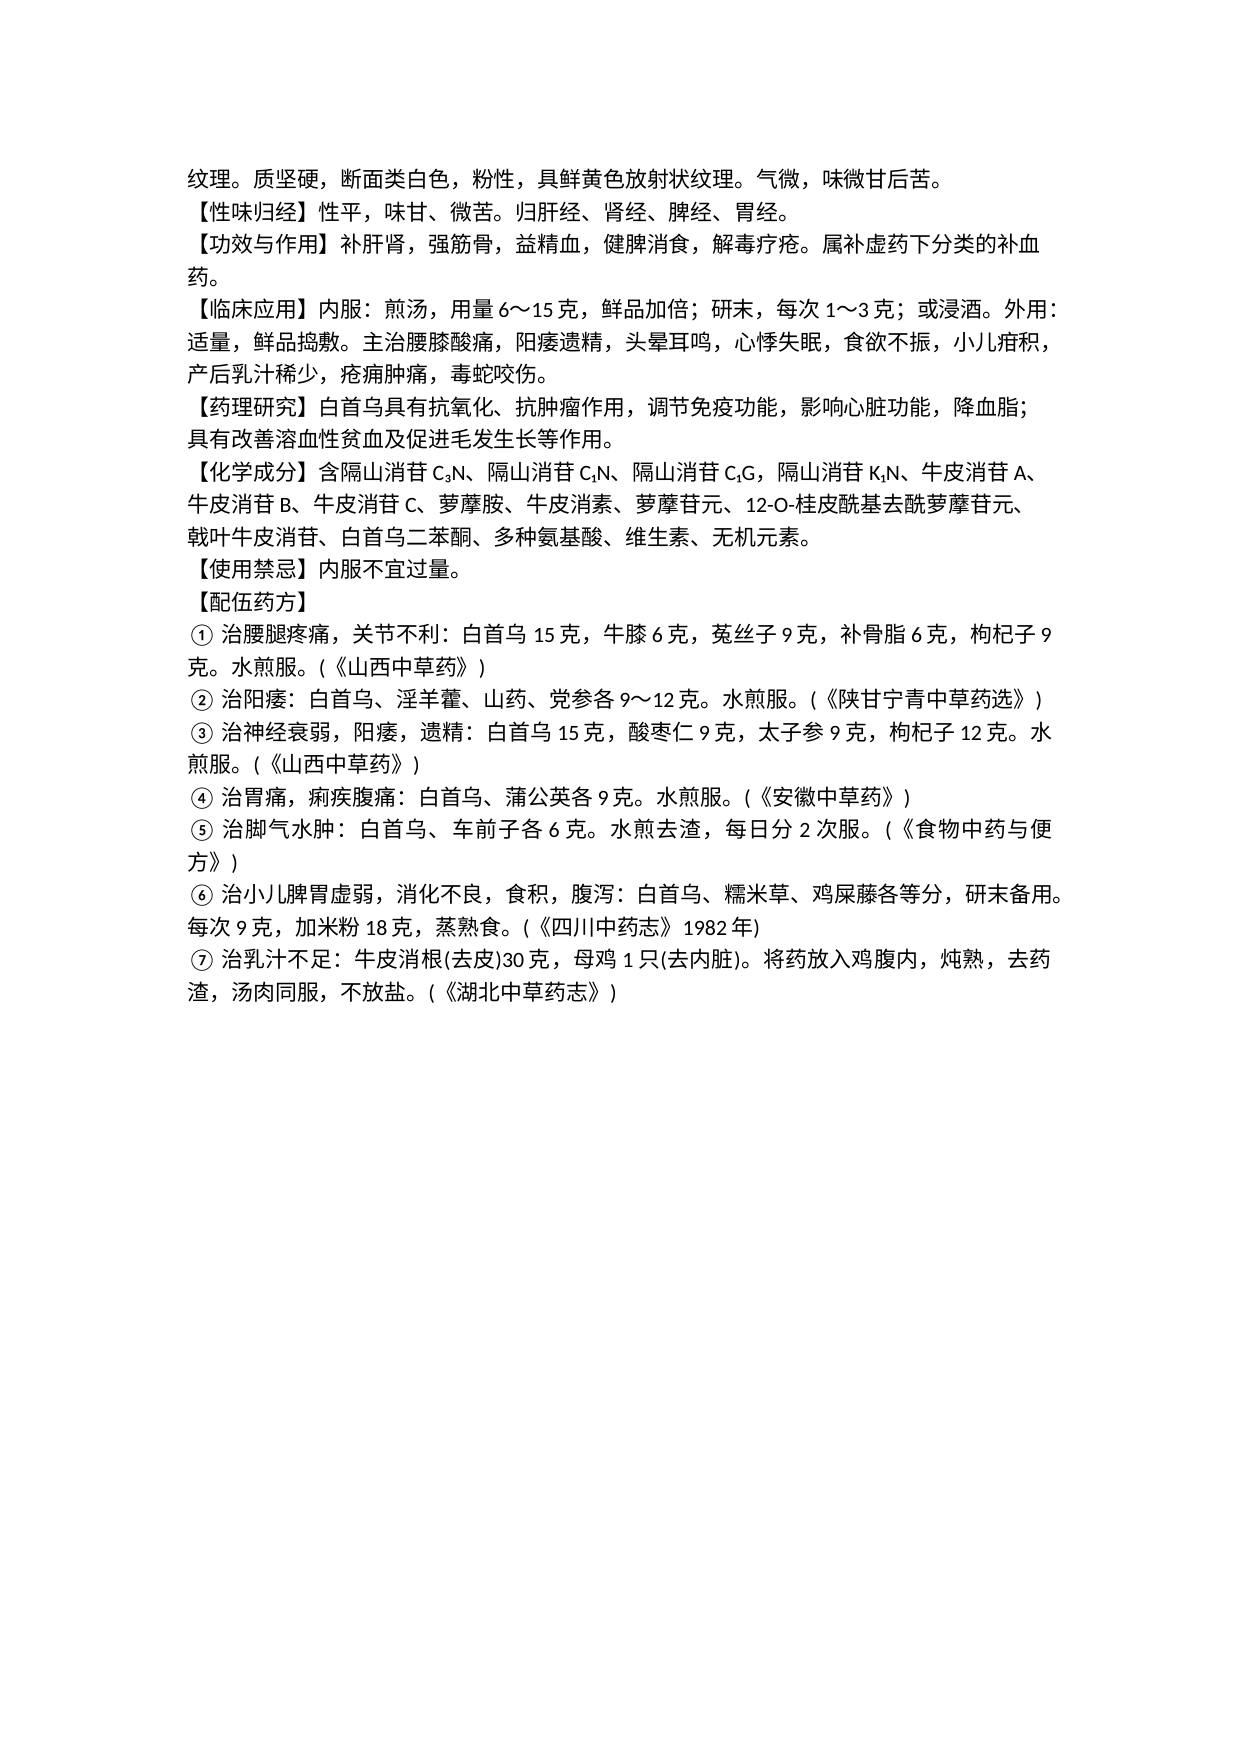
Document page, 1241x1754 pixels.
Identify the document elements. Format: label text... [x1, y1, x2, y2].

text 【配伍药方】 [187, 584, 1053, 617]
text ⑦治乳汁不足：牛皮消根(去皮)30克，母鸡1只(去内脏)。将药放入鸡腹内，炖熟，去药渣，汤肉同服，不放盐。(《湖北中草药志》) [187, 942, 1053, 1007]
text ⑤治脚气水肿：白首乌、车前子各6克。水煎去渣，每日分2次服。(《食物中药与便方》) [187, 812, 1053, 877]
text 【药理研究】白首乌具有抗氧化、抗肿瘤作用，调节免疫功能，影响心脏功能，降血脂；具有改善溶血性贫血及促进毛发生长等作用。 [187, 389, 1053, 454]
text 【性味归经】性平，味甘、微苦。归肝经、肾经、脾经、胃经。 [187, 194, 1053, 227]
text 【化学成分】含隔山消苷C₃N、隔山消苷C₁N、隔山消苷C₁G，隔山消苷K₁N、牛皮消苷A、牛皮消苷B、牛皮消苷C、萝藦胺、牛皮消素、萝藦苷元、12-O-桂皮酰基去酰萝藦苷元、戟叶牛皮消苷、白首乌二苯酮、多种氨基酸、维生素、无机元素。 [187, 454, 1053, 552]
text ②治阳痿：白首乌、淫羊藿、山药、党参各9～12克。水煎服。(《陕甘宁青中草药选》) [187, 682, 1053, 714]
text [187, 162, 1053, 194]
text 【功效与作用】补肝肾，强筋骨，益精血，健脾消食，解毒疗疮。属补虚药下分类的补血药。 [187, 227, 1053, 292]
text ④治胃痛，痢疾腹痛：白首乌、蒲公英各9克。水煎服。(《安徽中草药》) [187, 779, 1053, 812]
text ⑥治小儿脾胃虚弱，消化不良，食积，腹泻：白首乌、糯米草、鸡屎藤各等分，研末备用。每次9克，加米粉18克，蒸熟食。(《四川中药志》1982年) [187, 877, 1053, 942]
text ①治腰腿疼痛，关节不利：白首乌15克，牛膝6克，菟丝子9克，补骨脂6克，枸杞子9克。水煎服。(《山西中草药》) [187, 617, 1053, 682]
text 【使用禁忌】内服不宜过量。 [187, 552, 1053, 584]
text 【临床应用】内服：煎汤，用量6～15克，鲜品加倍；研末，每次1～3克；或浸酒。外用：适量，鲜品捣敷。主治腰膝酸痛，阳痿遗精，头晕耳鸣，心悸失眠，食欲不振，小儿疳积，产后乳汁稀少，疮痈肿痛，毒蛇咬伤。 [187, 292, 1053, 389]
text ③治神经衰弱，阳痿，遗精：白首乌15克，酸枣仁9克，太子参9克，枸杞子12克。水煎服。(《山西中草药》) [187, 714, 1053, 779]
